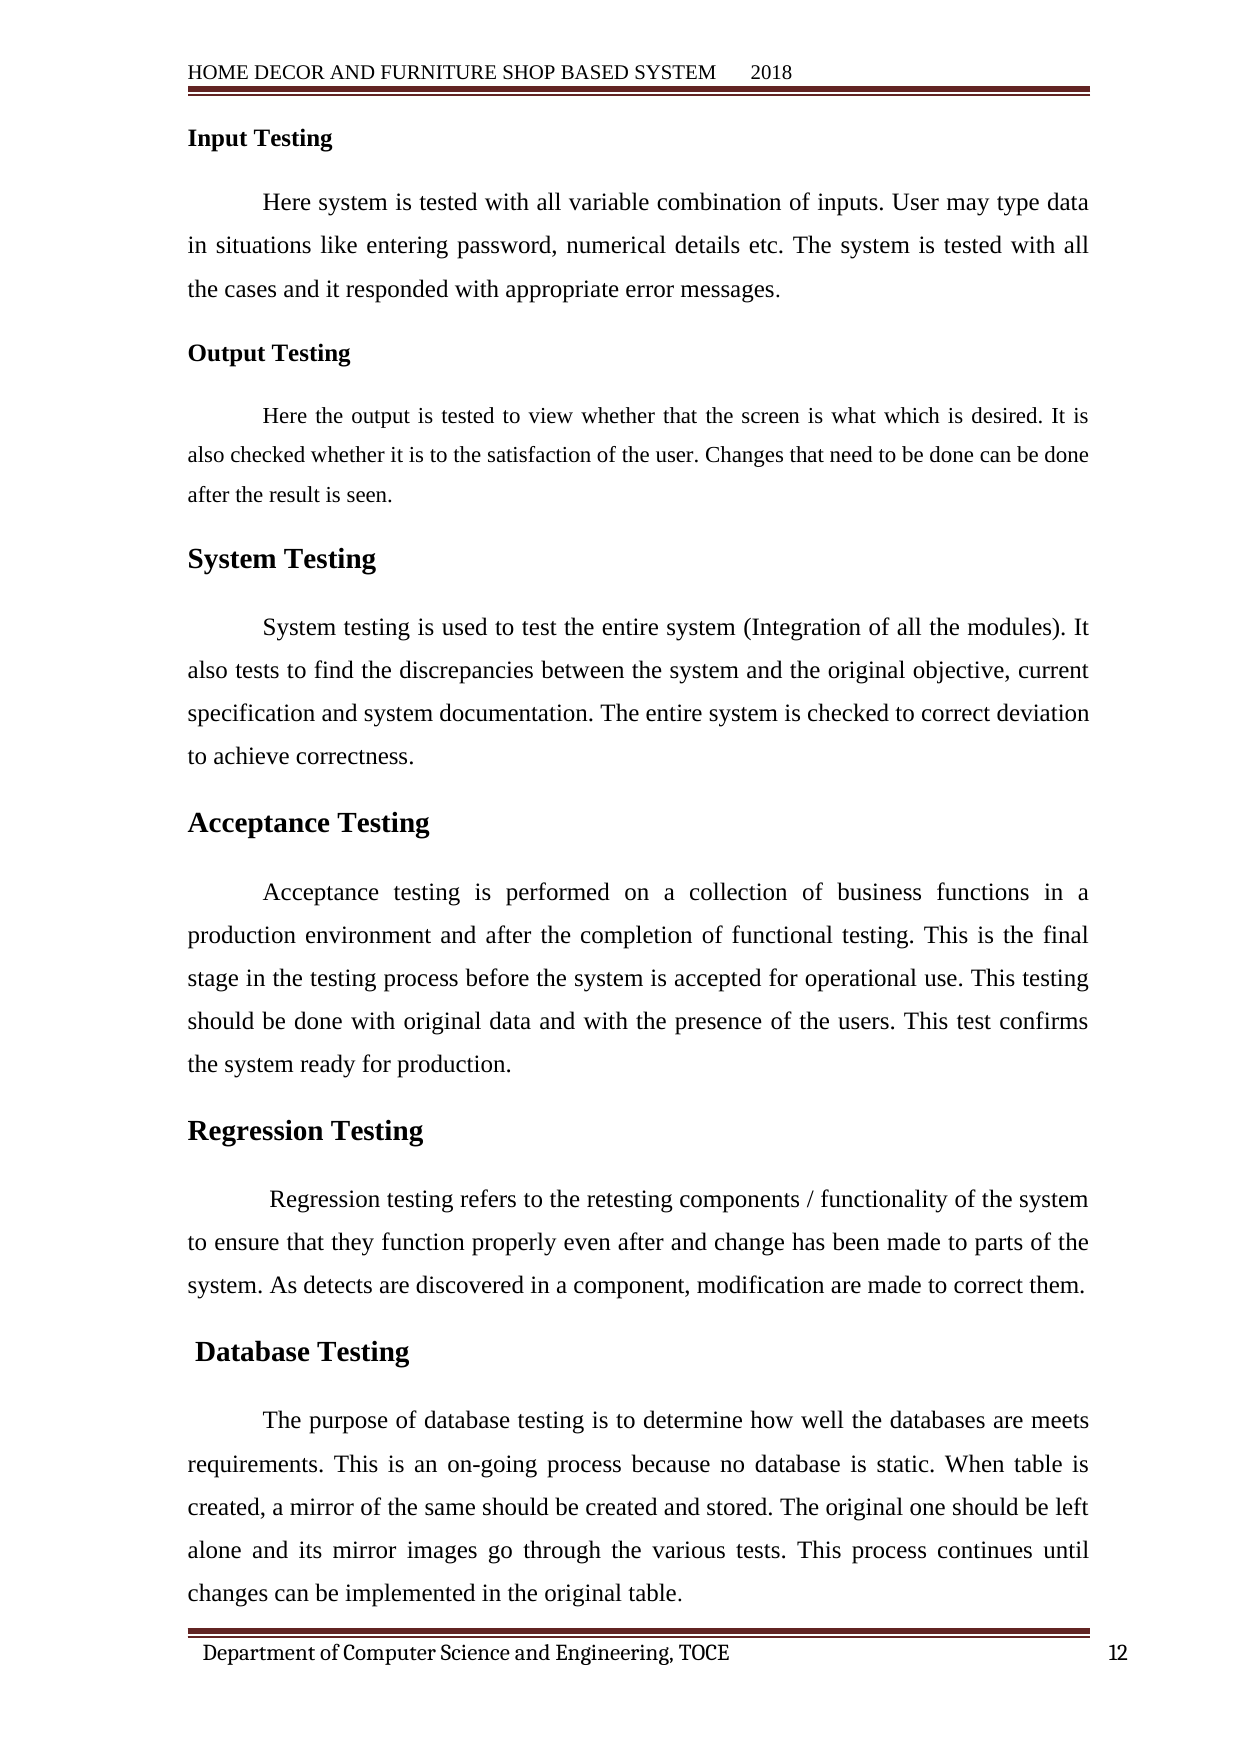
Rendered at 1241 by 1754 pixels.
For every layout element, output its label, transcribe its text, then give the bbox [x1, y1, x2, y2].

text Input Testing [187, 123, 1090, 152]
text Regression Testing [187, 1113, 1090, 1147]
text System Testing [187, 541, 1090, 574]
text Here the output is tested to view whether that the screen is what which is desired. It is also checked whether it is to the satisfaction of the user. Changes that need to be done can be done after the result is seen. [187, 402, 1090, 507]
text Regression testing refers to the retesting components / functionality of the system to ensure that they function properly even after and change has been made to parts of the system. As detects are discovered in a component, modification are made to correct them. [187, 1184, 1090, 1299]
text Acceptance testing is performed on a collection of business functions in a production environment and after the completion of functional testing. This is the final stage in the testing process before the system is accepted for operational use. This testing should be done with original data and with the presence of the users. This test confirms the system ready for production. [187, 877, 1090, 1078]
text The purpose of database testing is to determine how well the databases are meets requirements. This is an on-going process because no database is static. When table is created, a mirror of the same should be created and stored. The original one should be left alone and its mirror images go through the various tests. This process continues until changes can be implemented in the original table. [187, 1406, 1090, 1607]
text Database Testing [187, 1334, 1090, 1368]
text Output Testing [187, 338, 1090, 366]
text System testing is used to test the entire system (Integration of all the modules). It also tests to find the discrepancies between the system and the original objective, current specification and system documentation. The entire system is checked to correct deviation to achieve correctness. [187, 612, 1090, 770]
text Acceptance Testing [187, 805, 1090, 839]
text Here system is tested with all variable combination of inputs. User may type data in situations like entering password, numerical details etc. The system is tested with all the cases and it responded with appropriate error messages. [187, 187, 1090, 302]
